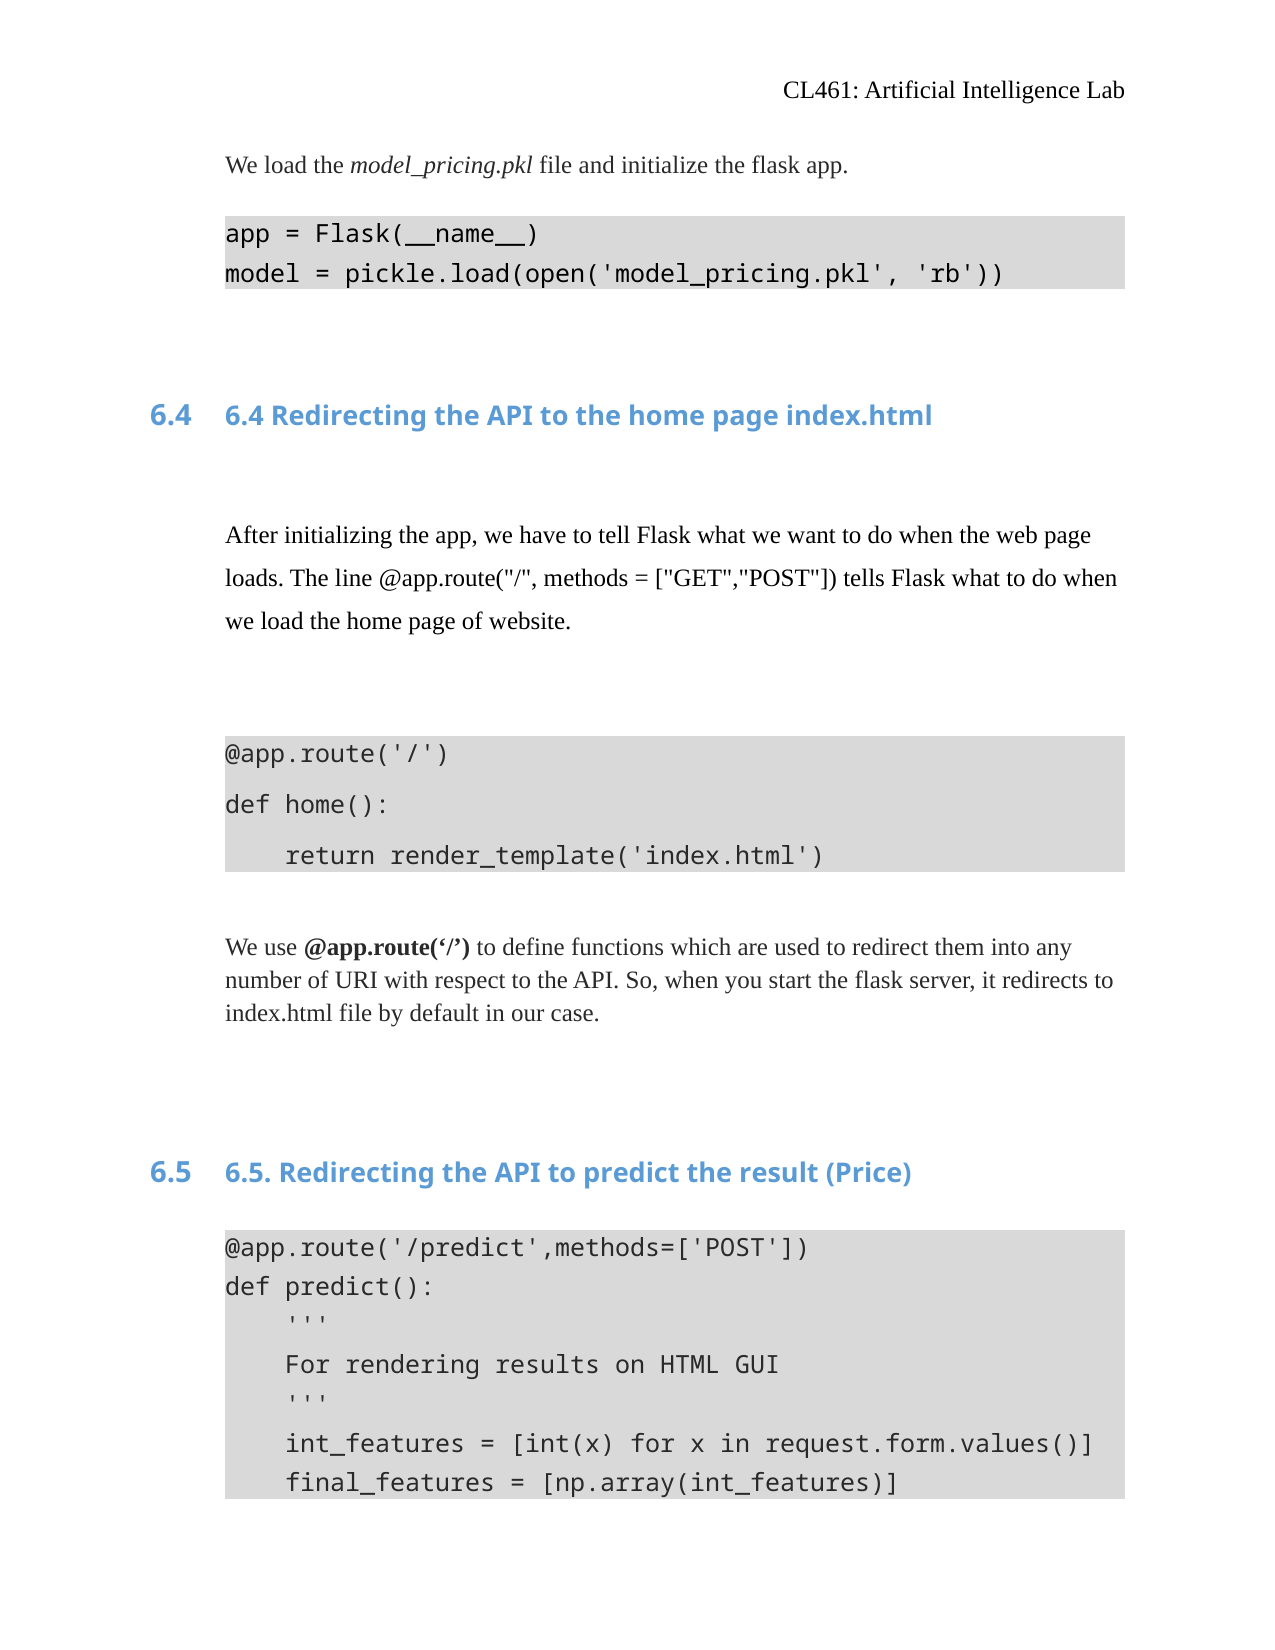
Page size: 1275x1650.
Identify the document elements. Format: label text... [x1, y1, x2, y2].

text final_features = [np.array(int_features)] [225, 1465, 1125, 1499]
subtitle 6.4 Redirecting the API to the home page index.html [225, 394, 1125, 434]
text return render_template('index.html') [225, 838, 1125, 872]
text model = pickle.load(open('model_pricing.pkl', 'rb')) [225, 255, 1125, 289]
text int_features = [int(x) for x in request.form.values()] [225, 1426, 1125, 1459]
text @app.route('/') [225, 736, 1125, 770]
text We use @app.route(‘/’) to define functions which are used to redirect them into any number of URI with respect to the API. So, when you start the flask server, it redirects to index.html file by default in our case. [225, 932, 1125, 1027]
text app = Flask(__name__) [225, 216, 1125, 250]
text ''' [225, 1386, 1125, 1420]
text For rendering results on HTML GUI [225, 1347, 1125, 1381]
text def home(): [225, 787, 1125, 821]
text ''' [225, 1308, 1125, 1342]
text @app.route('/predict',methods=['POST']) [225, 1230, 1125, 1264]
text We load the model_pricing.pkl file and initialize the flask app. [225, 150, 1125, 179]
subtitle 6.5. Redirecting the API to predict the result (Price) [150, 1151, 1125, 1191]
text After initializing the app, we have to tell Flask what we want to do when the web page loads. The line @app.route("/", methods = ["GET","POST"]) tells Flask what to do when we load the home page of website. [225, 520, 1125, 635]
text def predict(): [225, 1269, 1125, 1303]
